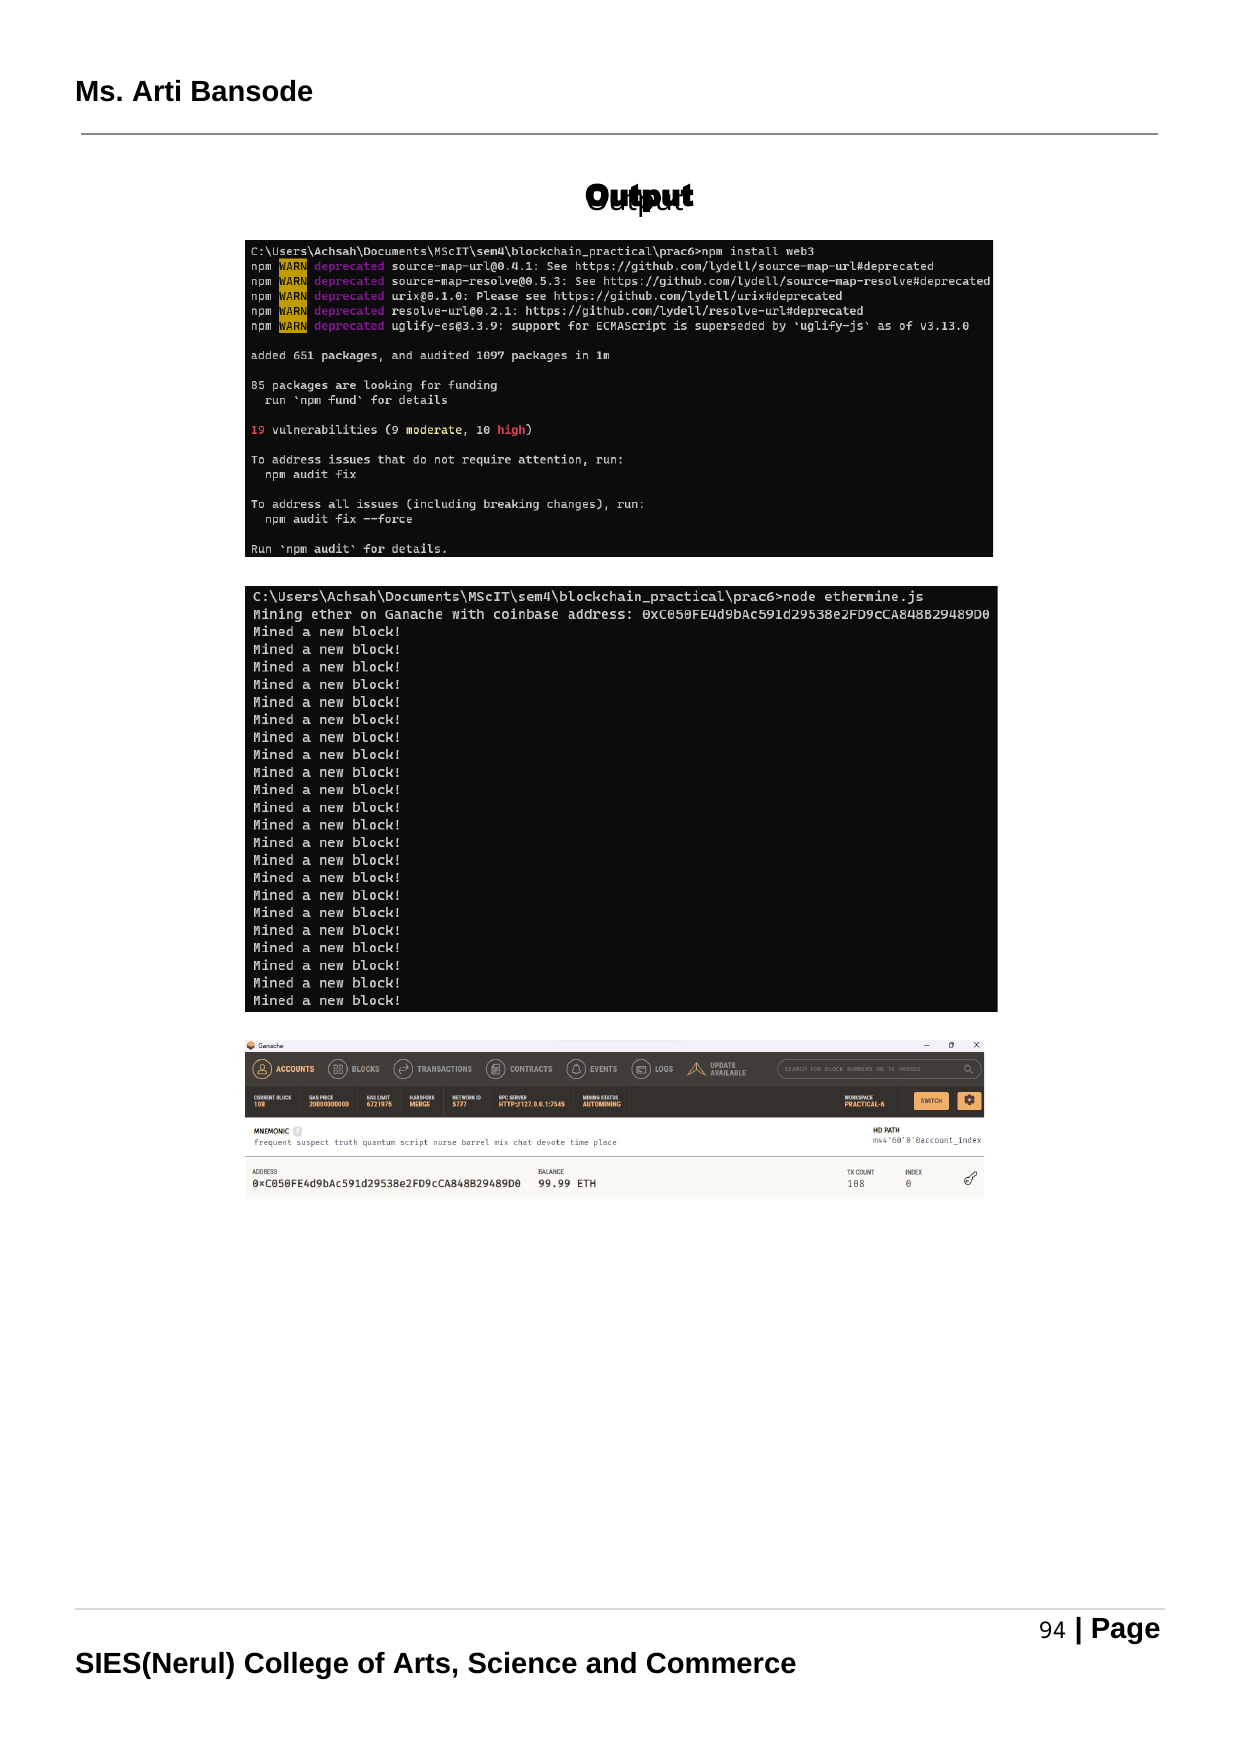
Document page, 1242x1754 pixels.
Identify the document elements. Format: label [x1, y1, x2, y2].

picture [245, 586, 998, 1012]
picture [245, 240, 994, 557]
picture [245, 1040, 985, 1199]
